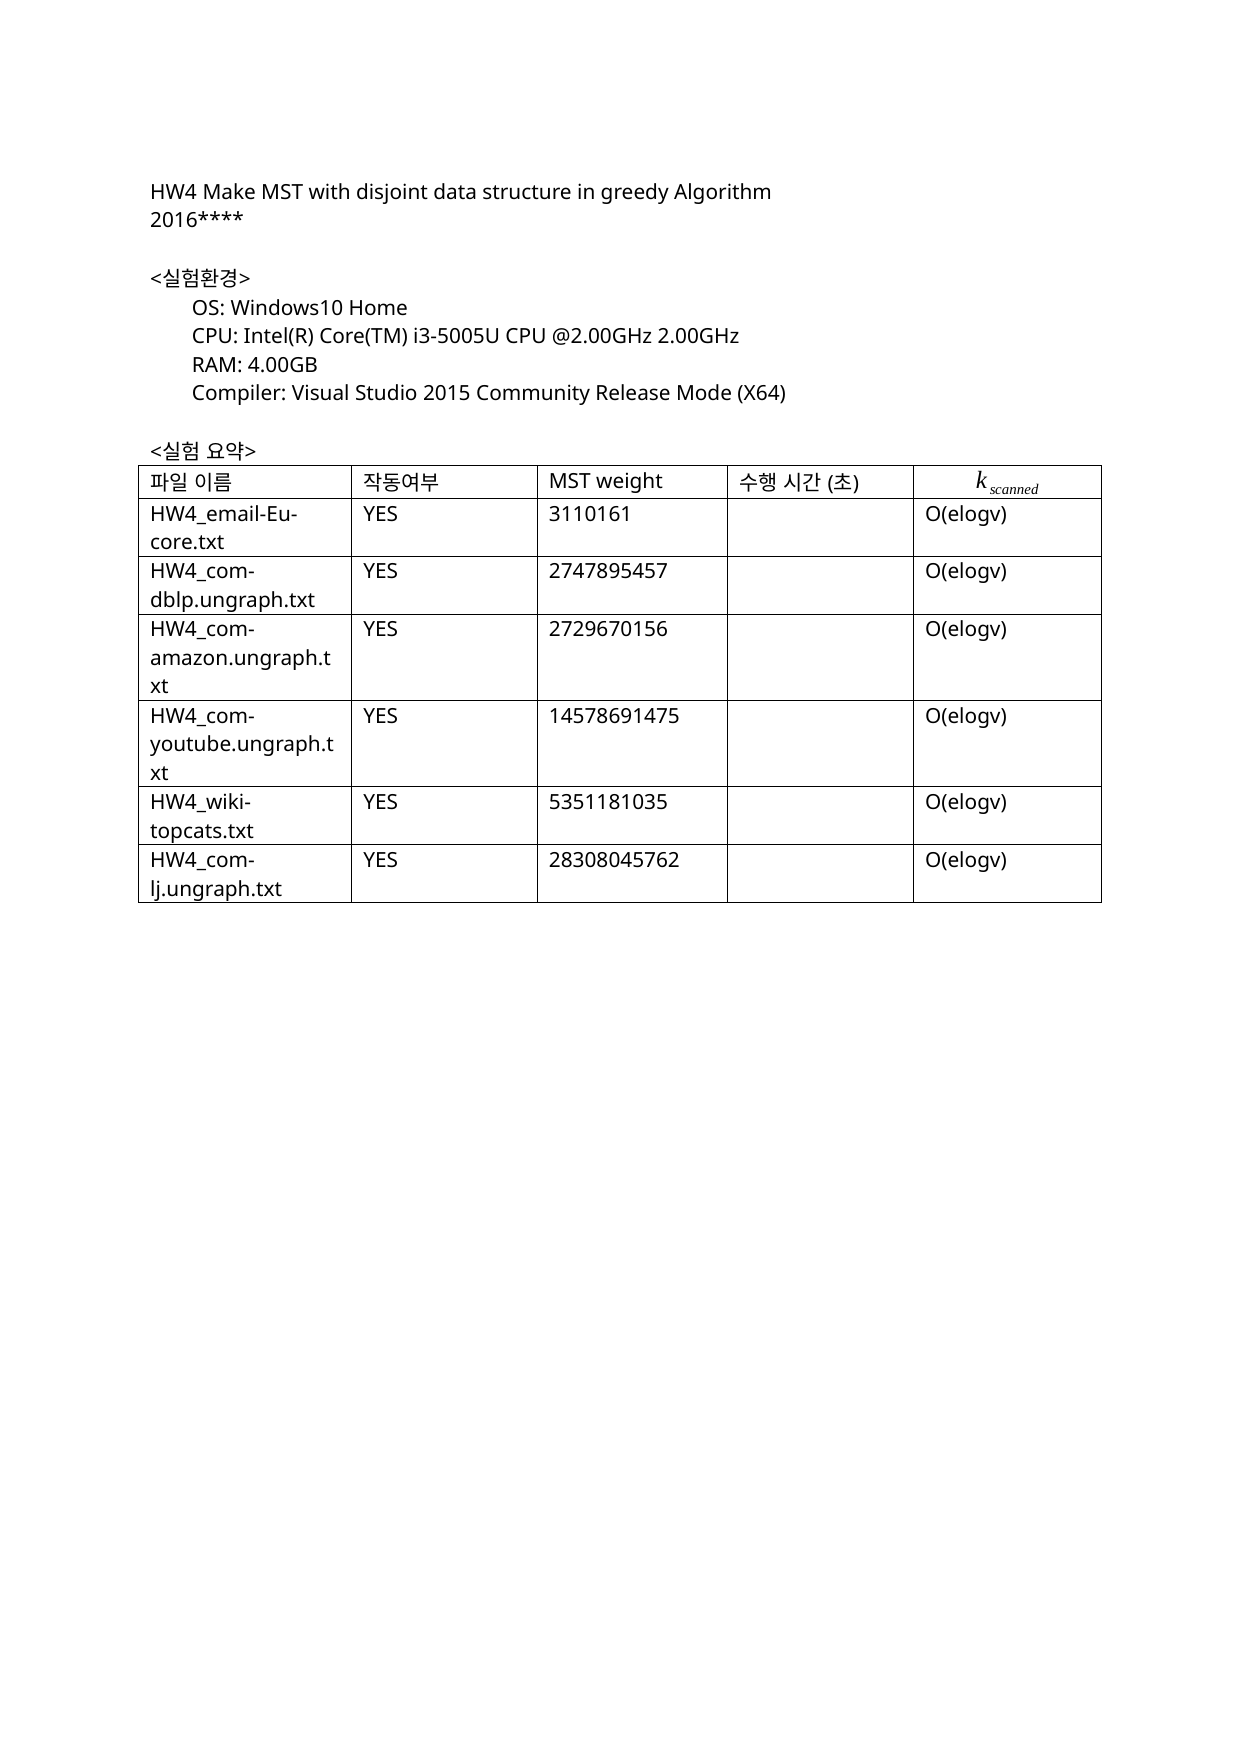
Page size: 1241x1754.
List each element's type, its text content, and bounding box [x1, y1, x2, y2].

table_cell HW4_com-dblp.ungraph.txt [139, 557, 351, 613]
text HW4 Make MST with disjoint data structure in greedy Algorithm [150, 177, 1090, 206]
table_cell HW4_email-Eu-core.txt [139, 499, 351, 556]
table_cell YES [352, 845, 537, 902]
text CPU: Intel(R) Core(TM) i3-5005U CPU @2.00GHz 2.00GHz [192, 321, 1090, 350]
table_cell 14578691475 [538, 701, 727, 786]
table_cell 2729670156 [538, 615, 727, 700]
table_cell O(elogv) [914, 701, 1101, 786]
table_cell [728, 845, 913, 902]
table_cell O(elogv) [914, 557, 1101, 613]
table_cell 28308045762 [538, 845, 727, 902]
table_header [914, 466, 1101, 498]
table_cell [728, 557, 913, 613]
table_cell [728, 499, 913, 556]
table_cell O(elogv) [914, 787, 1101, 844]
table_cell 3110161 [538, 499, 727, 556]
text RAM: 4.00GB [192, 350, 1090, 378]
table_header 작동여부 [352, 466, 537, 498]
table_header MST weight [538, 466, 727, 498]
table_header 수행 시간 (초) [728, 466, 913, 498]
text OS: Windows10 Home [192, 293, 1090, 321]
table_cell HW4_wiki-topcats.txt [139, 787, 351, 844]
table_cell YES [352, 615, 537, 700]
table_cell [728, 701, 913, 786]
table_cell 5351181035 [538, 787, 727, 844]
table_cell O(elogv) [914, 615, 1101, 700]
table_cell 2747895457 [538, 557, 727, 613]
table_cell [728, 615, 913, 700]
table_cell O(elogv) [914, 845, 1101, 902]
text 2016**** [150, 206, 1090, 234]
text Compiler: Visual Studio 2015 Community Release Mode (X64) [192, 378, 1090, 407]
table_cell YES [352, 499, 537, 556]
table_cell YES [352, 701, 537, 786]
table_cell YES [352, 787, 537, 844]
table_cell HW4_com-amazon.ungraph.txt [139, 615, 351, 700]
text <실험환경> [150, 262, 1090, 293]
table_cell HW4_com-lj.ungraph.txt [139, 845, 351, 902]
table_header 파일 이름 [139, 466, 351, 498]
table_cell HW4_com-youtube.ungraph.txt [139, 701, 351, 786]
table_cell [728, 787, 913, 844]
table_cell O(elogv) [914, 499, 1101, 556]
table_cell YES [352, 557, 537, 613]
text <실험 요약> [150, 435, 1090, 465]
